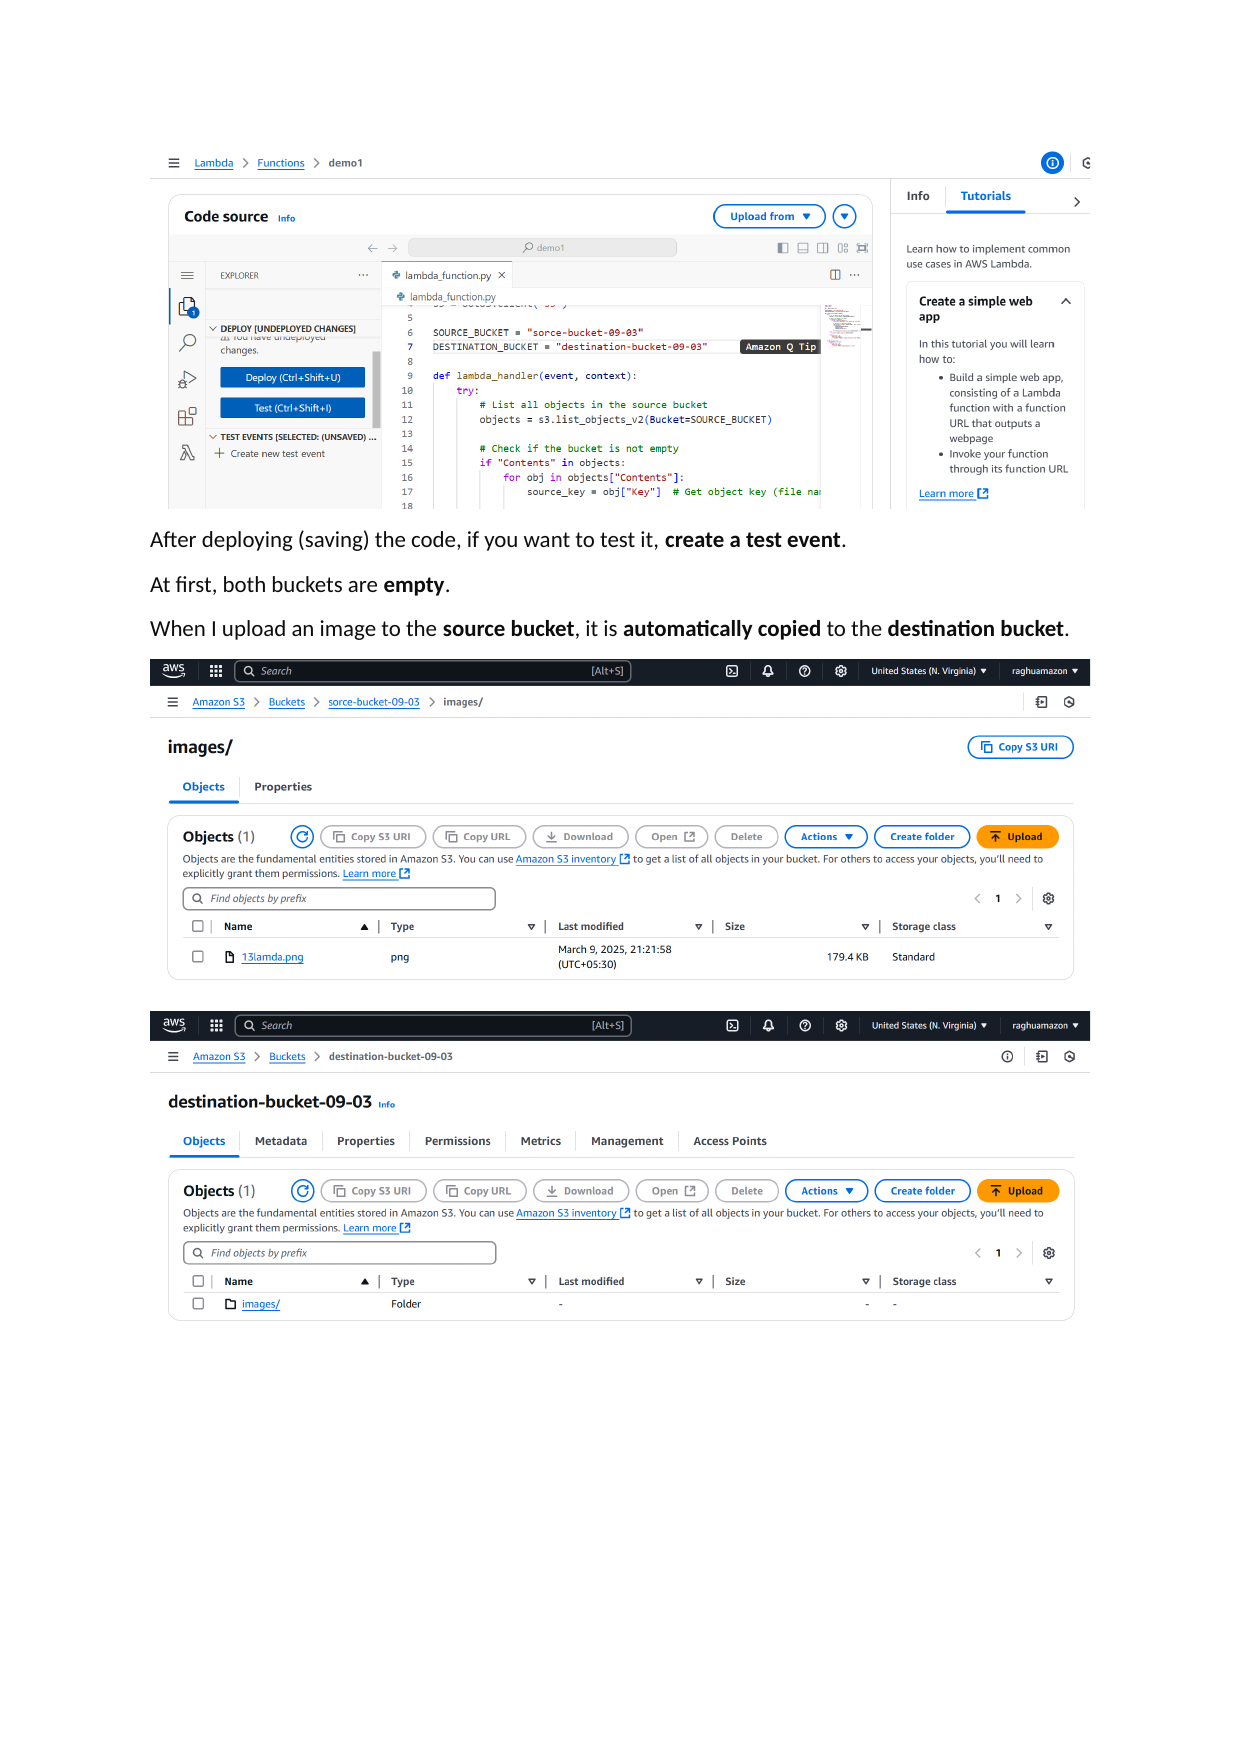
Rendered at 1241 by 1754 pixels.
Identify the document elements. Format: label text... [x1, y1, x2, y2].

text After deploying (saving) the code, if you want to test it, create a test event. [150, 525, 1090, 553]
text At first, both buckets are empty. [150, 570, 1090, 598]
picture [150, 659, 1091, 995]
picture [150, 150, 1091, 509]
picture [150, 1011, 1091, 1358]
text When I upload an image to the source bucket, it is automatically copied to the destination bucket. [150, 614, 1090, 642]
